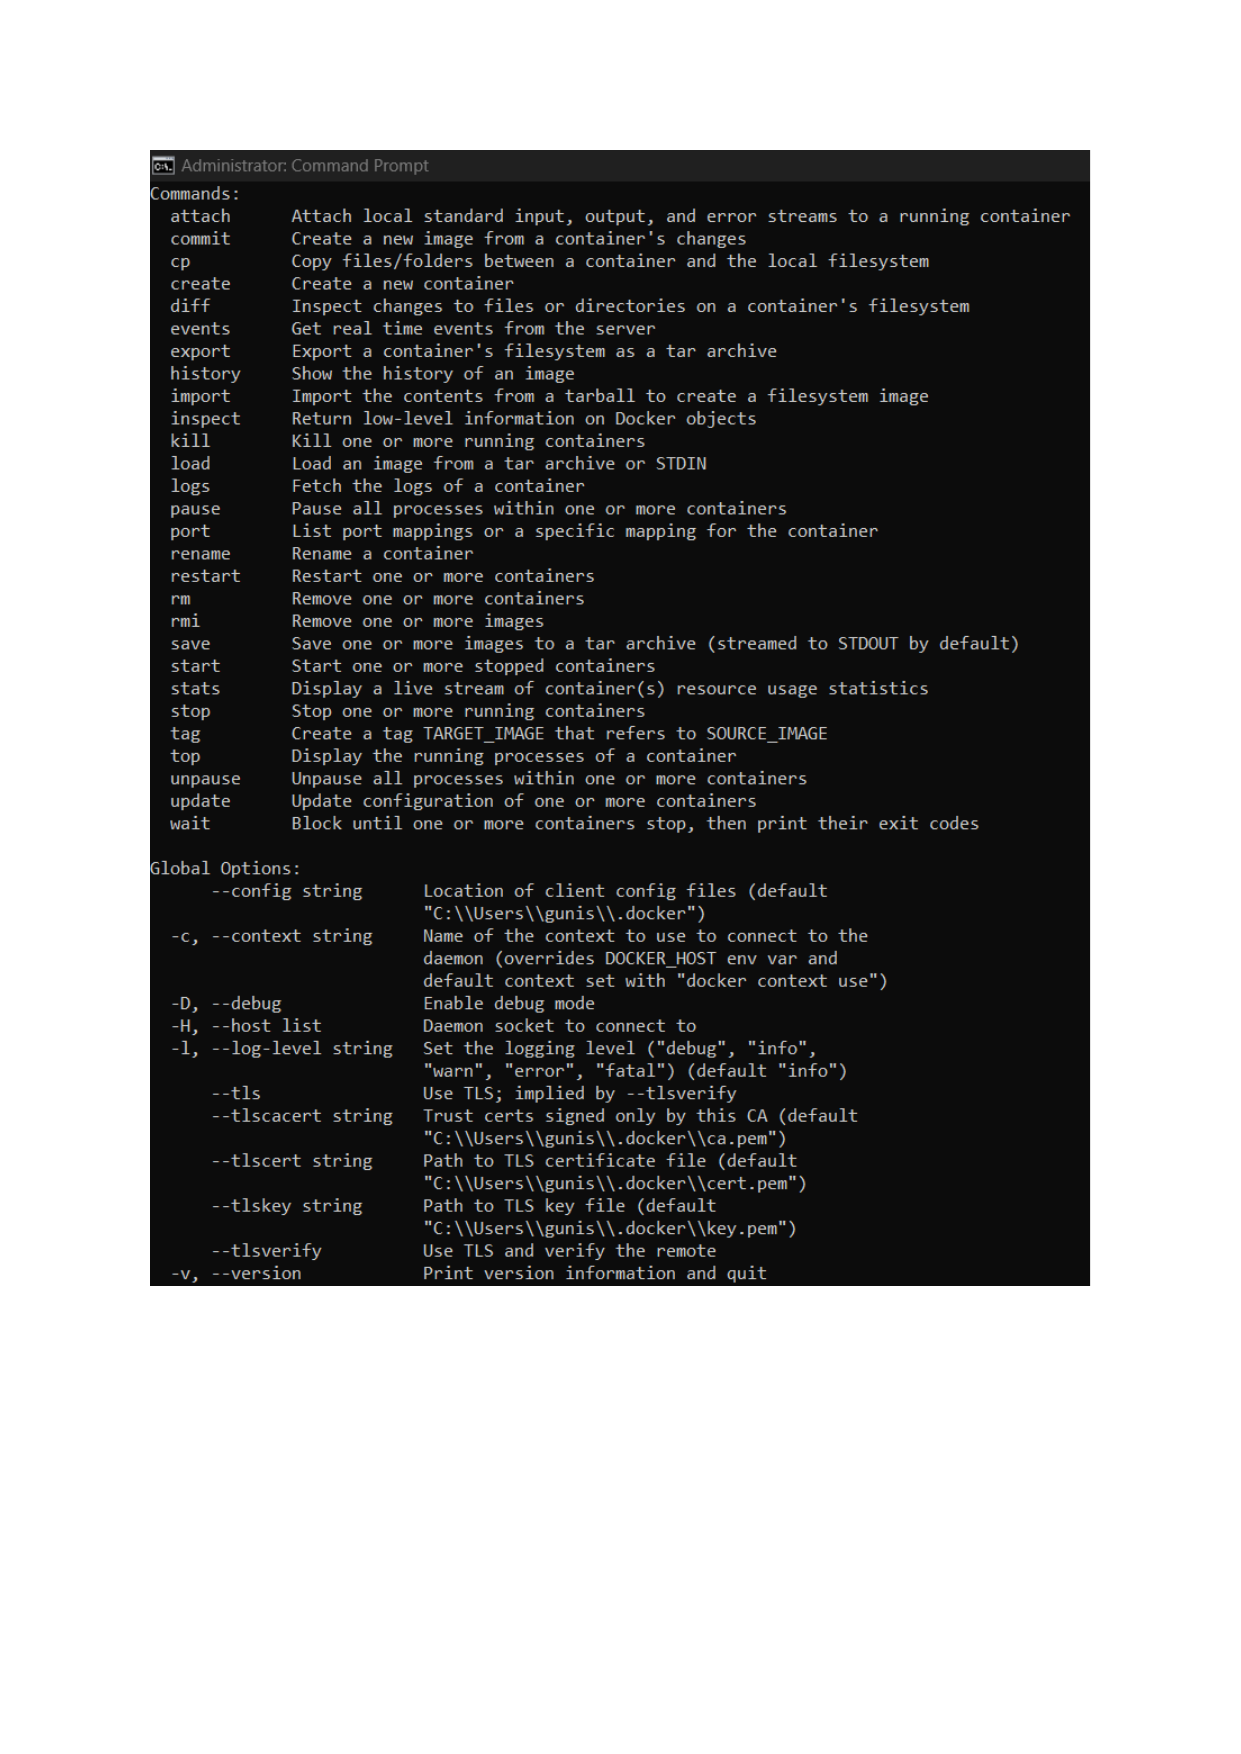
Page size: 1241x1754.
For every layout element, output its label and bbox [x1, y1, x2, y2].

picture [150, 150, 1091, 1286]
